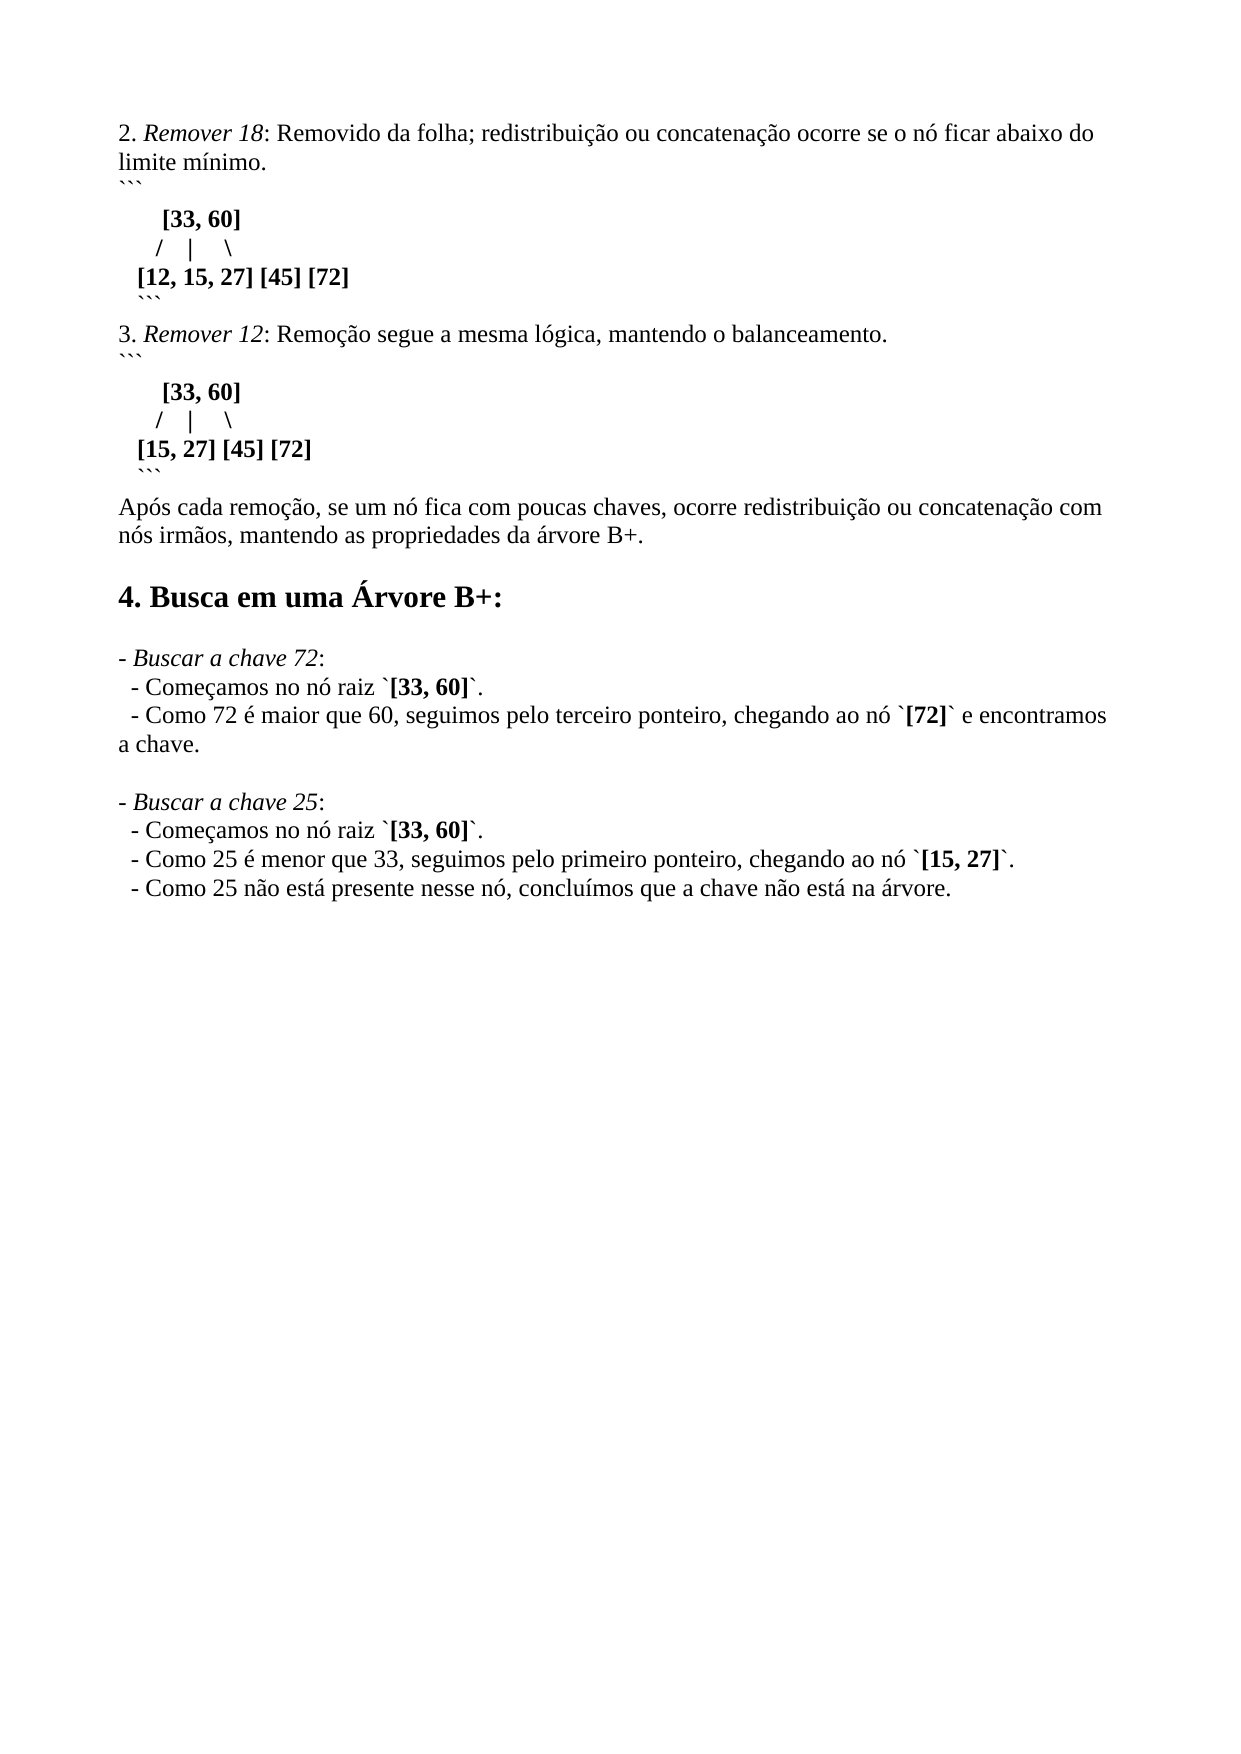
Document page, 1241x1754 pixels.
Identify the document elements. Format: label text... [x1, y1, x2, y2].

text ``` [118, 291, 1122, 319]
text - Buscar a chave 72: [118, 643, 1122, 672]
text 3. Remover 12: Remoção segue a mesma lógica, mantendo o balanceamento. [118, 319, 1122, 348]
text ``` [118, 176, 1122, 204]
text [12, 15, 27] [45] [72] [118, 262, 1122, 291]
text / | \ [118, 406, 1122, 434]
text - Como 25 não está presente nesse nó, concluímos que a chave não está na árvore. [118, 873, 1122, 902]
text ``` [118, 463, 1122, 492]
text ``` [118, 348, 1122, 377]
text - Buscar a chave 25: [118, 787, 1122, 815]
text 2. Remover 18: Removido da folha; redistribuição ou concatenação ocorre se o nó ficar abaixo do limite mínimo. [118, 118, 1122, 176]
text [33, 60] [118, 377, 1122, 406]
text 4. Busca em uma Árvore B+: [118, 578, 1122, 614]
text [33, 60] [118, 204, 1122, 233]
text - Começamos no nó raiz `[33, 60]`. [118, 672, 1122, 700]
text - Como 25 é menor que 33, seguimos pelo primeiro ponteiro, chegando ao nó `[15, 27]`. [118, 844, 1122, 873]
text / | \ [118, 233, 1122, 262]
text - Como 72 é maior que 60, seguimos pelo terceiro ponteiro, chegando ao nó `[72]` e encontramos a chave. [118, 700, 1122, 758]
text - Começamos no nó raiz `[33, 60]`. [118, 815, 1122, 844]
text [15, 27] [45] [72] [118, 434, 1122, 463]
text Após cada remoção, se um nó fica com poucas chaves, ocorre redistribuição ou concatenação com nós irmãos, mantendo as propriedades da árvore B+. [118, 492, 1122, 549]
